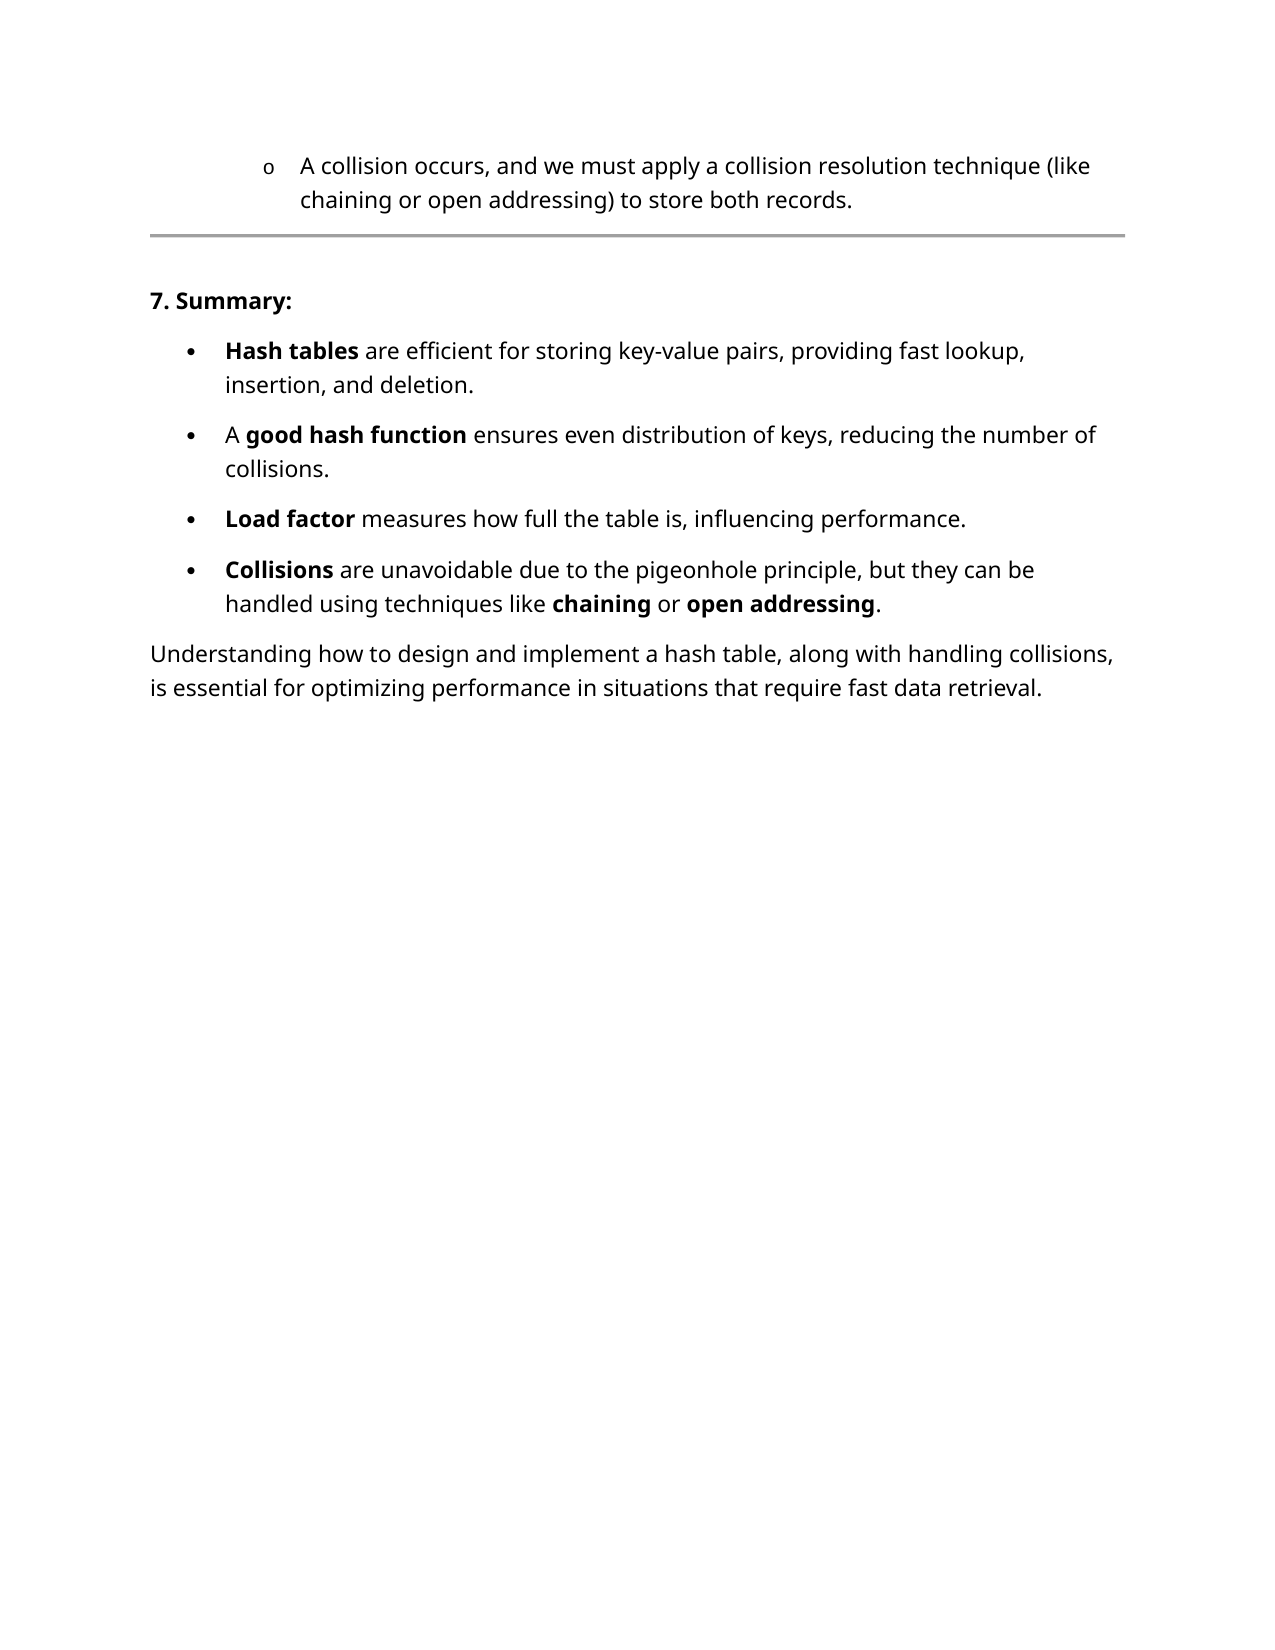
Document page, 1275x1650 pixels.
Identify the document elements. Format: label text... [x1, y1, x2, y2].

list A good hash function ensures even distribution of keys, reducing the number of collisions. [187, 419, 1125, 484]
list Hash tables are efficient for storing key-value pairs, providing fast lookup, insertion, and deletion. [187, 335, 1125, 400]
text Understanding how to design and implement a hash table, along with handling collisions, is essential for optimizing performance in situations that require fast data retrieval. [150, 638, 1125, 703]
text 7. Summary: [150, 284, 1125, 316]
list Collisions are unavoidable due to the pigeonhole principle, but they can be handled using techniques like chaining or open addressing. [187, 554, 1125, 619]
list Load factor measures how full the table is, influencing performance. [187, 503, 1125, 534]
list A collision occurs, and we must apply a collision resolution technique (like chaining or open addressing) to store both records. [262, 150, 1125, 215]
